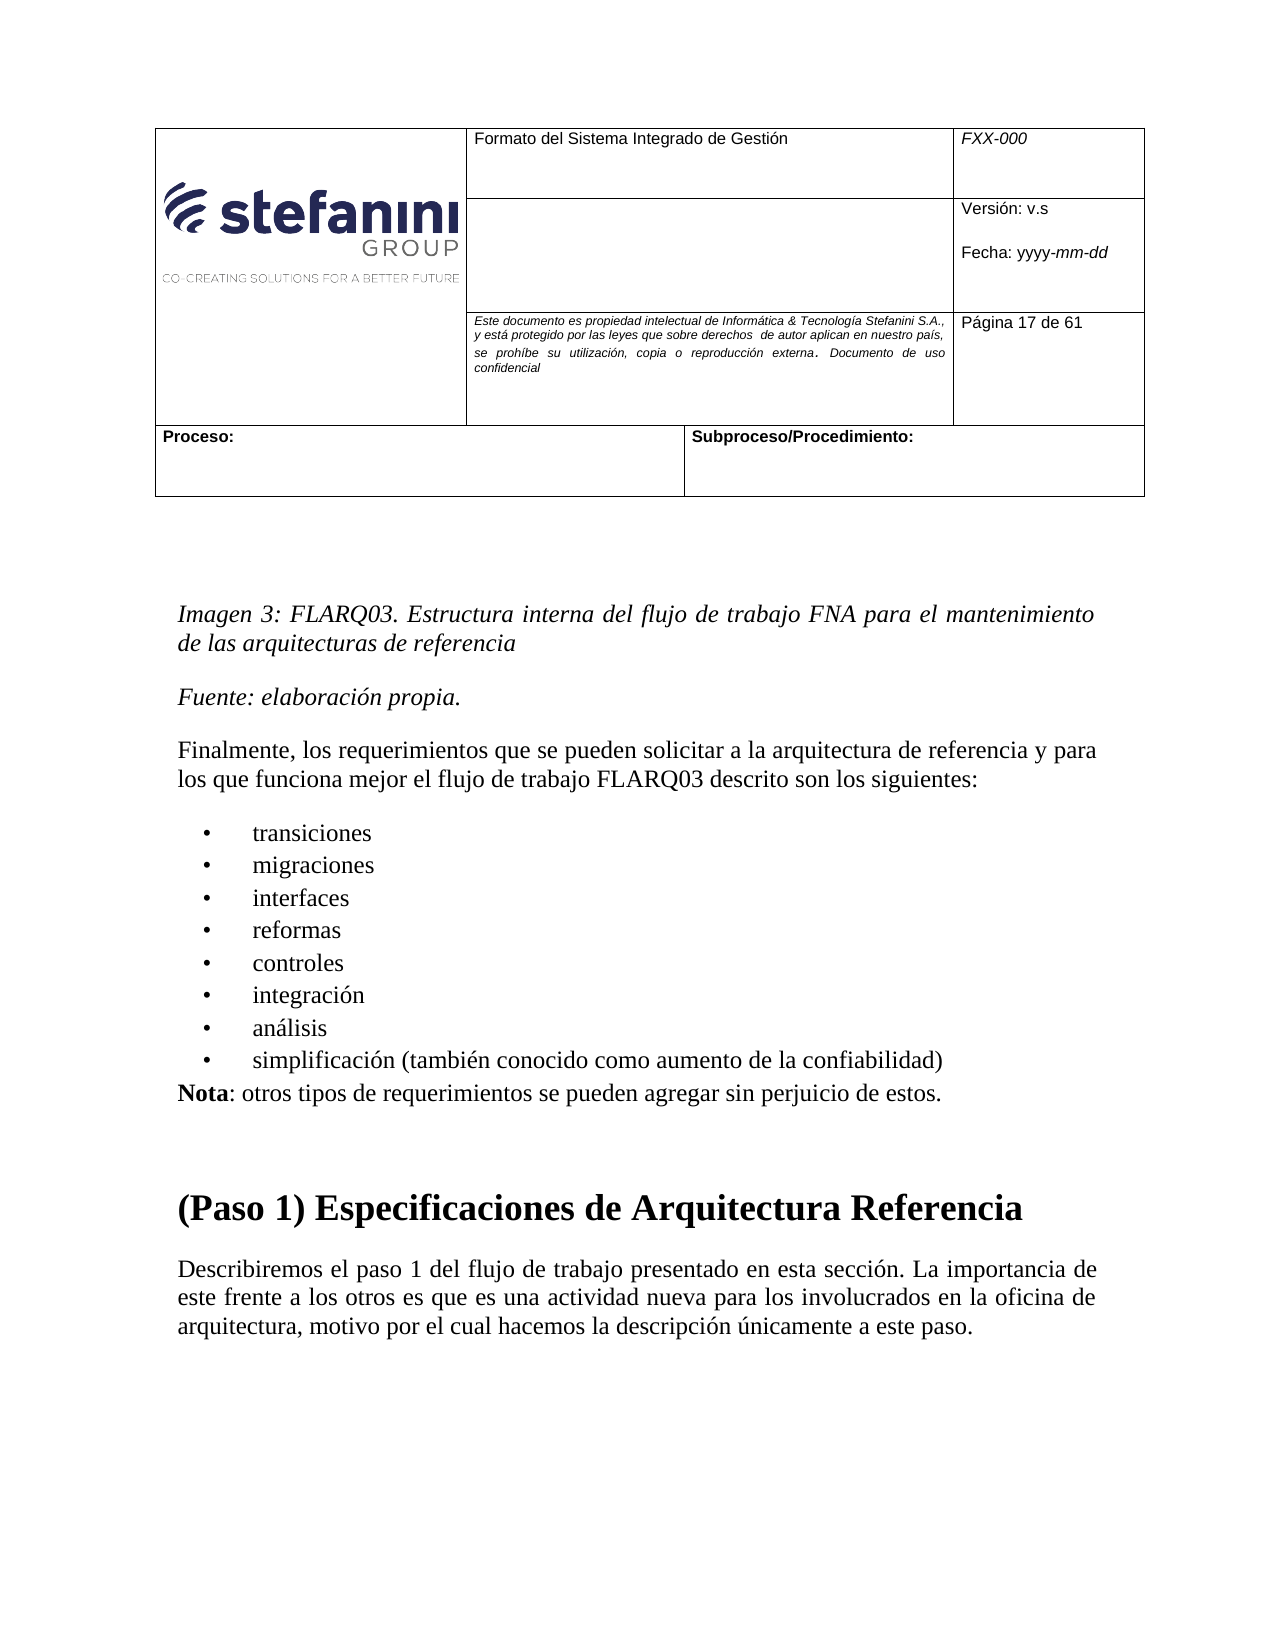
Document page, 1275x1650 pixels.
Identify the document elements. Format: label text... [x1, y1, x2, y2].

text Nota: otros tipos de requerimientos se pueden agregar sin perjuicio de estos. [177, 1078, 1098, 1107]
text Fuente: elaboración propia. [177, 682, 1098, 711]
list controles [202, 948, 1098, 977]
list transiciones [202, 818, 1098, 847]
list simplificación (también conocido como aumento de la confiabilidad) [202, 1046, 1098, 1074]
list análisis [202, 1013, 1098, 1042]
list migraciones [202, 851, 1098, 879]
list interfaces [202, 883, 1098, 912]
text Finalmente, los requerimientos que se pueden solicitar a la arquitectura de referencia y para los que funciona mejor el flujo de trabajo FLARQ03 descrito son los siguientes: [177, 736, 1098, 793]
list integración [202, 981, 1098, 1009]
picture [162, 182, 460, 286]
text Describiremos el paso 1 del flujo de trabajo presentado en esta sección. La importancia de este frente a los otros es que es una actividad nueva para los involucrados en la oficina de arquitectura, motivo por el cual hacemos la descripción únicamente a este paso. [177, 1254, 1098, 1340]
subtitle (Paso 1) Especificaciones de Arquitectura Referencia [177, 1186, 1098, 1229]
text Imagen 3: FLARQ03. Estructura interna del flujo de trabajo FNA para el mantenimiento de las arquitecturas de referencia [177, 599, 1098, 657]
list reformas [202, 916, 1098, 944]
